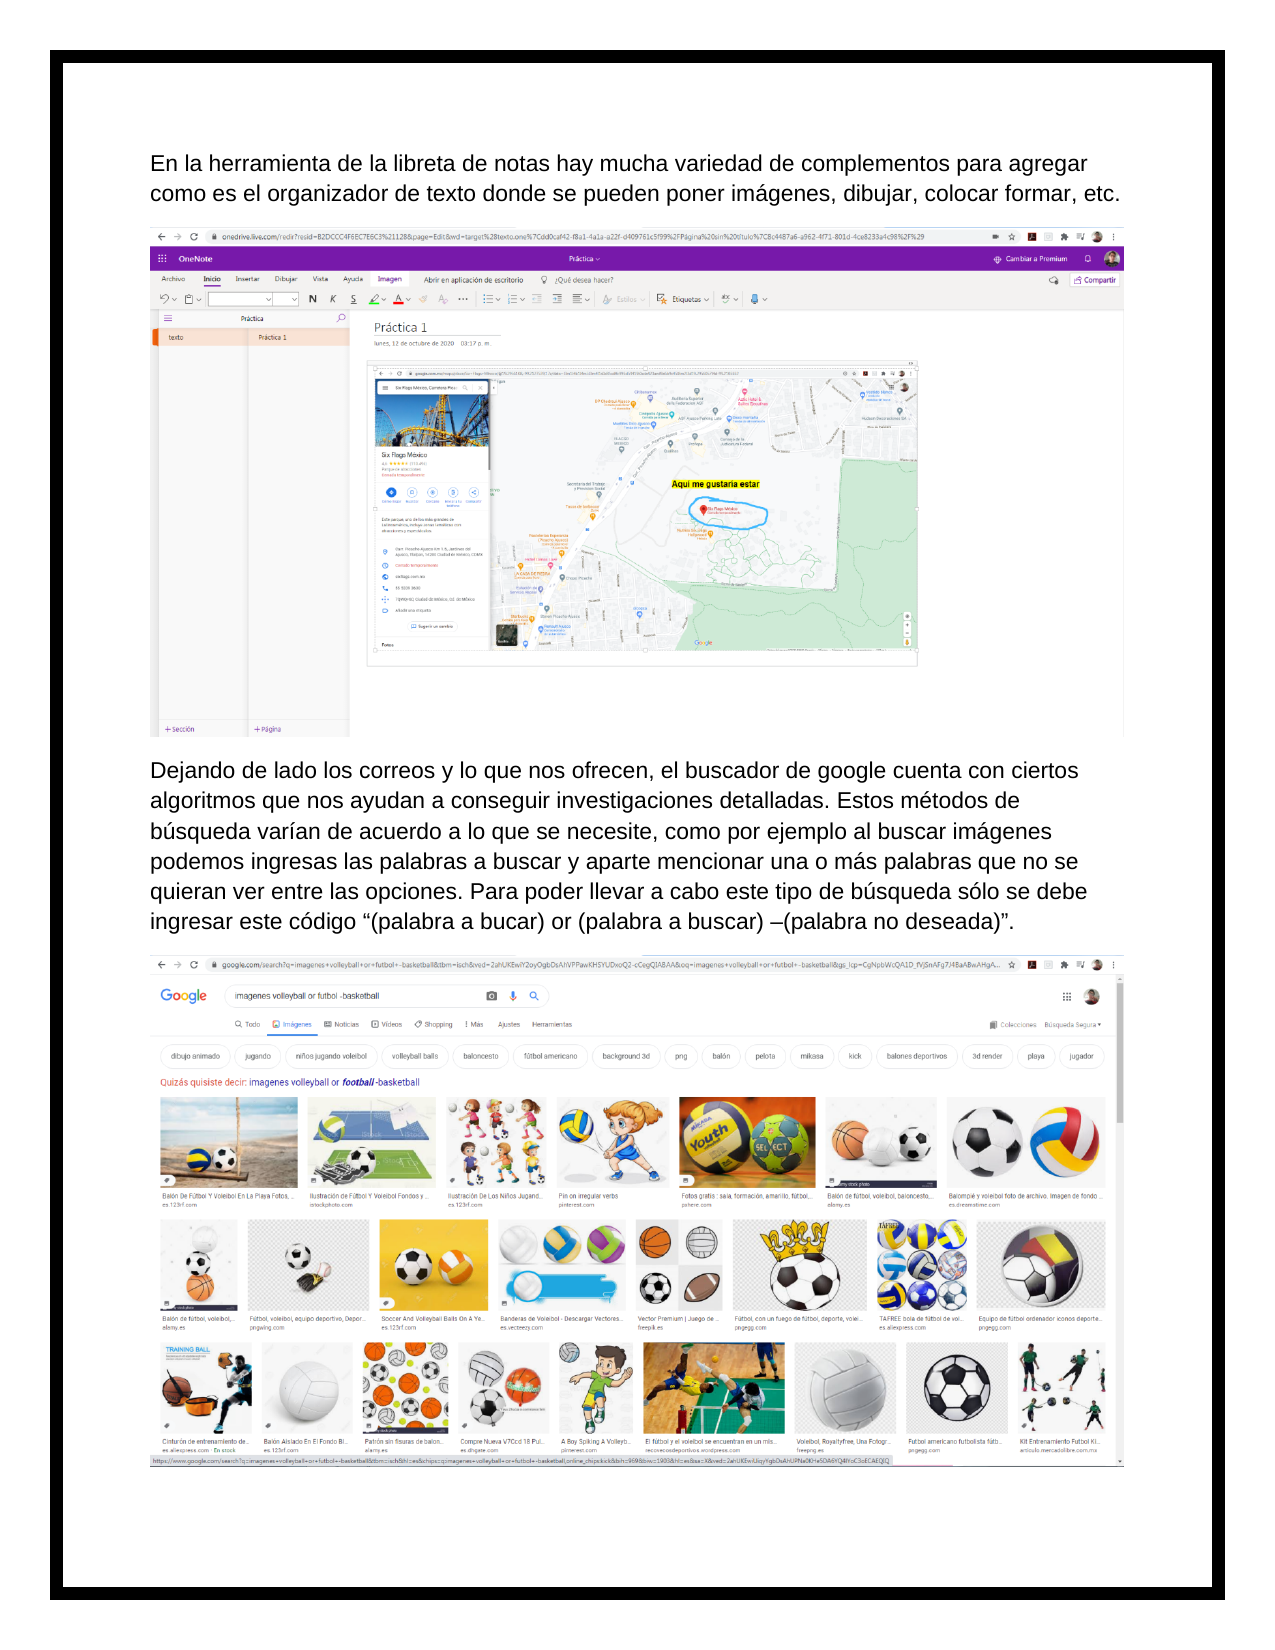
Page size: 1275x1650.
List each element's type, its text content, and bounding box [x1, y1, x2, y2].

text Dejando de lado los correos y lo que nos ofrecen, el buscador de google cuenta con ciertos algoritmos que nos ayudan a conseguir investigaciones detalladas. Estos métodos de búsqueda varían de acuerdo a lo que se necesite, como por ejemplo al buscar imágenes podemos ingresas las palabras a buscar y aparte mencionar una o más palabras que no se quieran ver entre las opciones. Para poder llevar a cabo este tipo de búsqueda sólo se debe ingresar este código “(palabra a bucar) or (palabra a buscar) –(palabra no deseada)”. [150, 757, 1125, 934]
picture [150, 227, 1124, 737]
text En la herramienta de la libreta de notas hay mucha variedad de complementos para agregar como es el organizador de texto donde se pueden poner imágenes, dibujar, colocar formar, etc. [150, 150, 1125, 207]
picture [150, 955, 1124, 1467]
